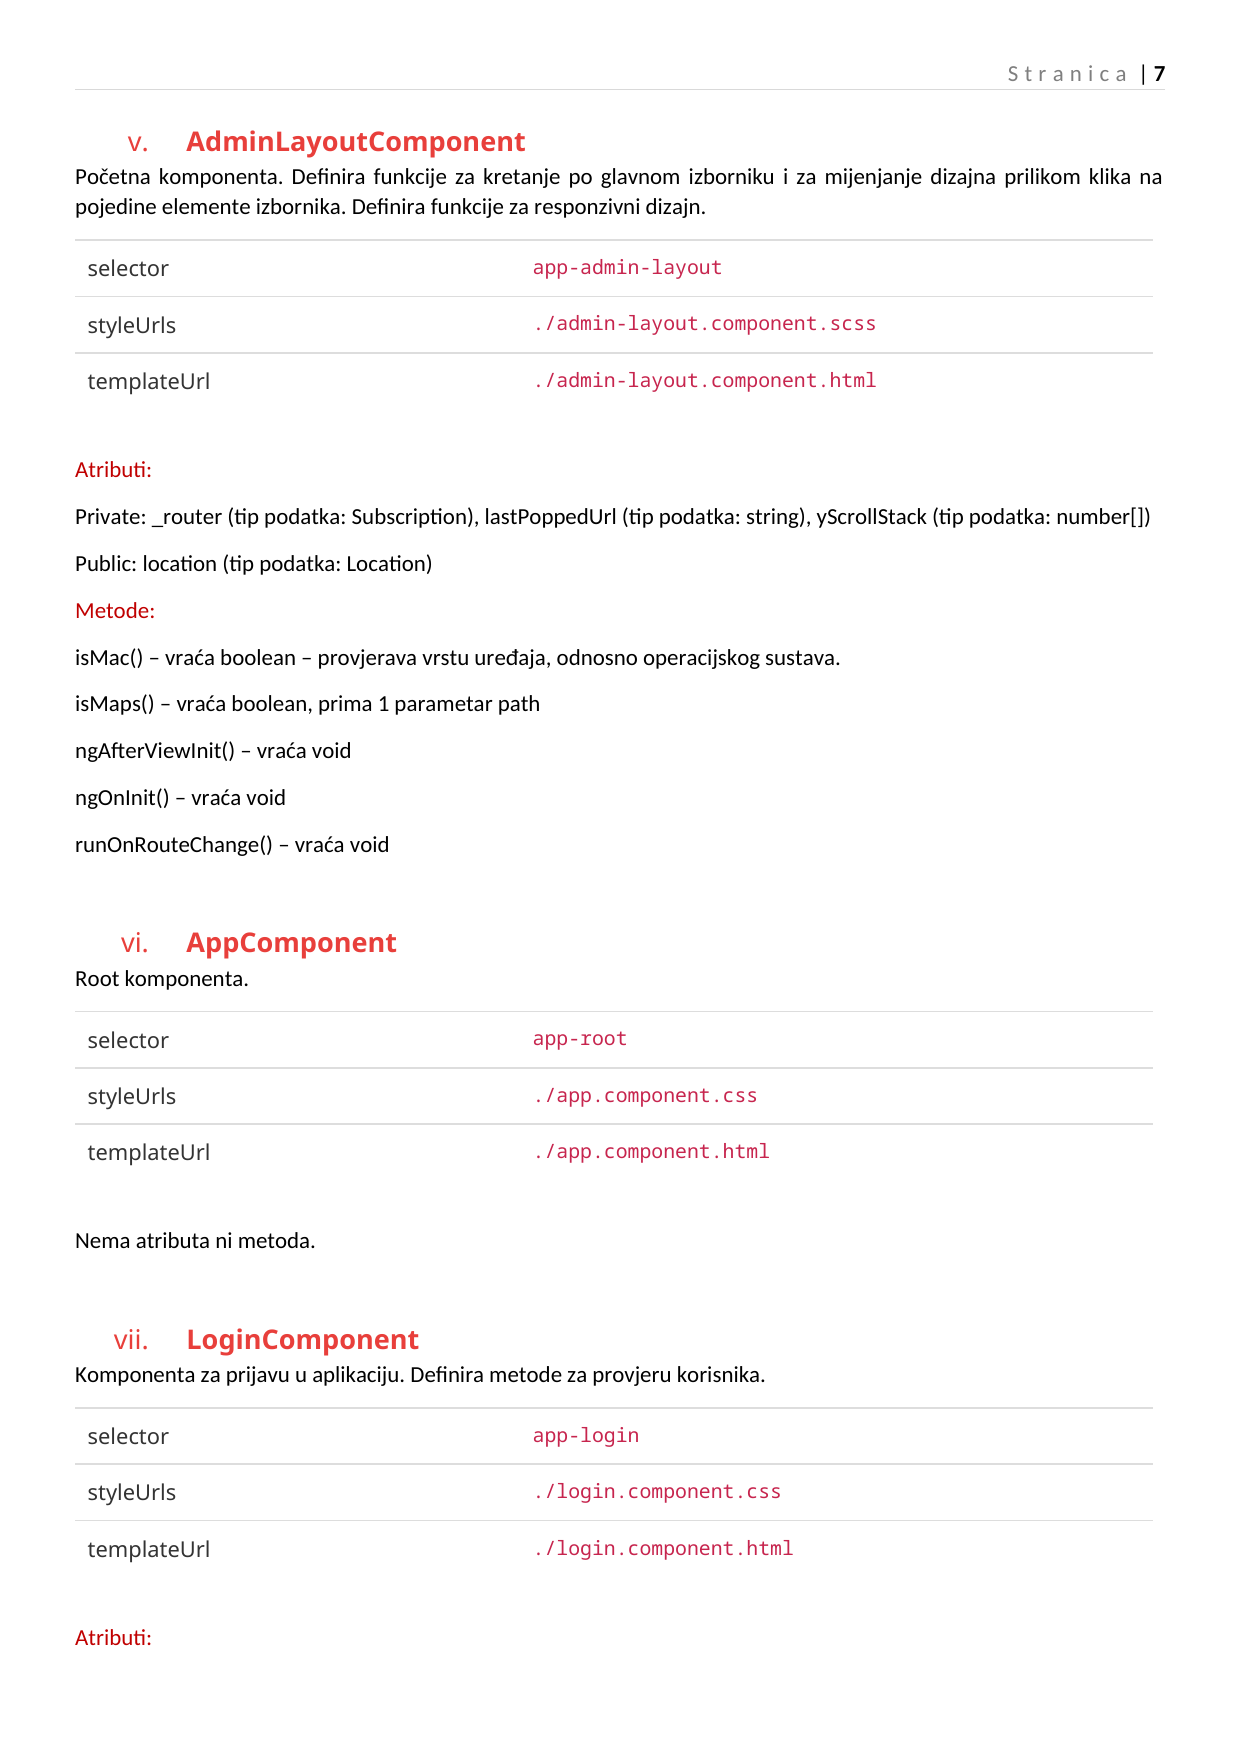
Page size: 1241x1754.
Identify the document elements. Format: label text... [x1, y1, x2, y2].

text Public: location (tip podatka: Location) [75, 549, 1165, 577]
text ngAfterViewInit() – vraća void [75, 736, 1165, 764]
table_header app-admin-layout [520, 241, 1153, 296]
text Root komponenta. [75, 964, 1165, 992]
table_header app-root [520, 1012, 1153, 1067]
text Atributi: [75, 455, 1165, 483]
text isMaps() – vraća boolean, prima 1 parametar path [75, 689, 1165, 718]
table_cell ./app.component.css [520, 1069, 1153, 1123]
text Početna komponenta. Definira funkcije za kretanje po glavnom izborniku i za mijenjanje dizajna prilikom klika na pojedine elemente izbornika. Definira funkcije za responzivni dizajn. [75, 162, 1165, 220]
table_cell ./admin-layout.component.html [520, 354, 1153, 408]
table_header selector [75, 1012, 520, 1067]
text ngOnInit() – vraća void [75, 783, 1165, 811]
table_cell ./app.component.html [520, 1125, 1153, 1180]
table_cell ./admin-layout.component.scss [520, 297, 1153, 352]
table_cell templateUrl [75, 354, 520, 408]
table_header app-login [520, 1409, 1153, 1463]
text Private: _router (tip podatka: Subscription), lastPoppedUrl (tip podatka: string), yScrollStack (tip podatka: number[]) [75, 502, 1165, 530]
text runOnRouteChange() – vraća void [75, 830, 1165, 858]
table_header selector [75, 1409, 520, 1463]
table_cell templateUrl [75, 1125, 520, 1180]
text Metode: [75, 596, 1165, 624]
table_header selector [75, 241, 520, 296]
table_cell styleUrls [75, 1069, 520, 1123]
text Nema atributa ni metoda. [75, 1227, 1165, 1254]
subtitle AppComponent [149, 924, 1165, 961]
subtitle AdminLayoutComponent [149, 122, 1165, 159]
table_cell ./login.component.css [520, 1465, 1153, 1520]
table_cell styleUrls [75, 1465, 520, 1520]
subtitle LoginComponent [149, 1320, 1165, 1357]
table_cell styleUrls [75, 297, 520, 352]
text Atributi: [75, 1623, 1165, 1651]
text Komponenta za prijavu u aplikaciju. Definira metode za provjeru korisnika. [75, 1360, 1165, 1388]
table_cell ./login.component.html [520, 1521, 1153, 1576]
text isMac() – vraća boolean – provjerava vrstu uređaja, odnosno operacijskog sustava. [75, 643, 1165, 671]
table_cell templateUrl [75, 1521, 520, 1576]
